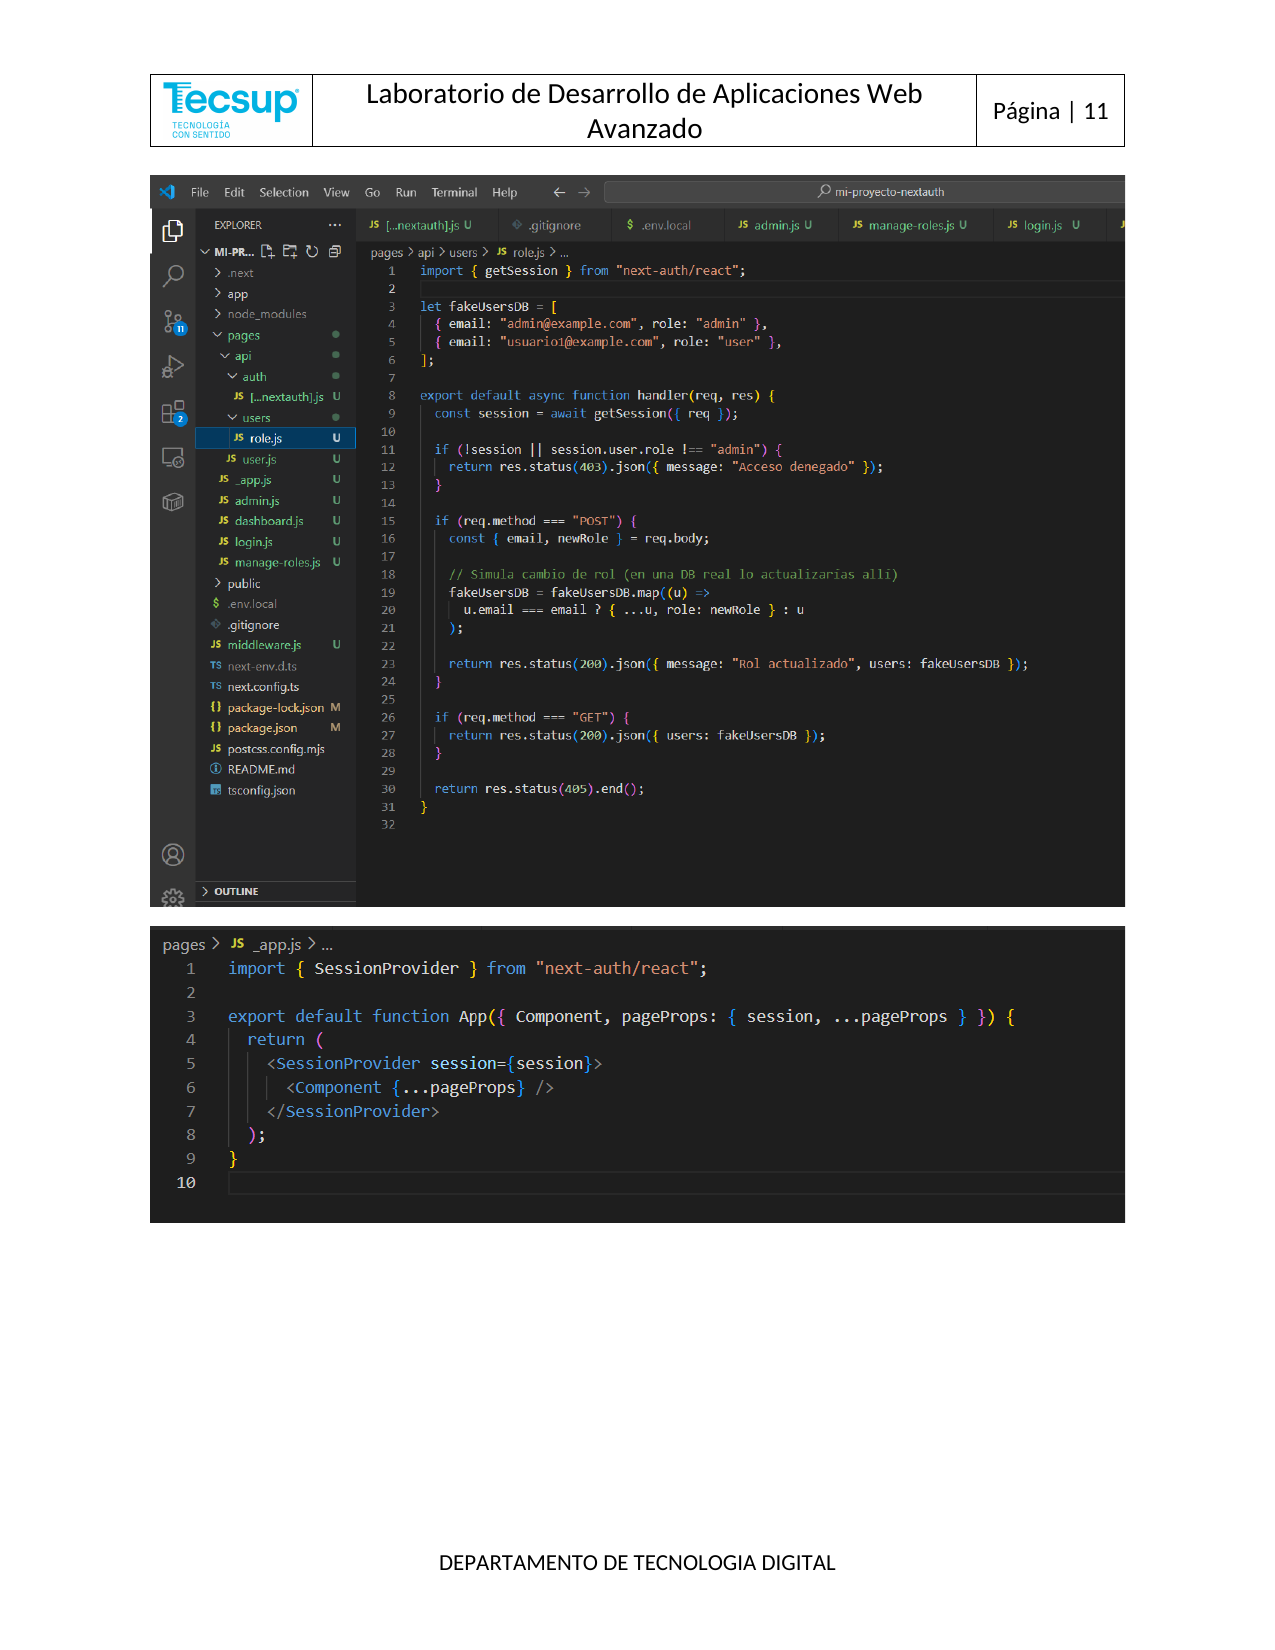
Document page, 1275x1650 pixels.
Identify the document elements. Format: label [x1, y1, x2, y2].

picture [150, 175, 1125, 907]
picture [162, 81, 301, 140]
picture [150, 926, 1125, 1223]
